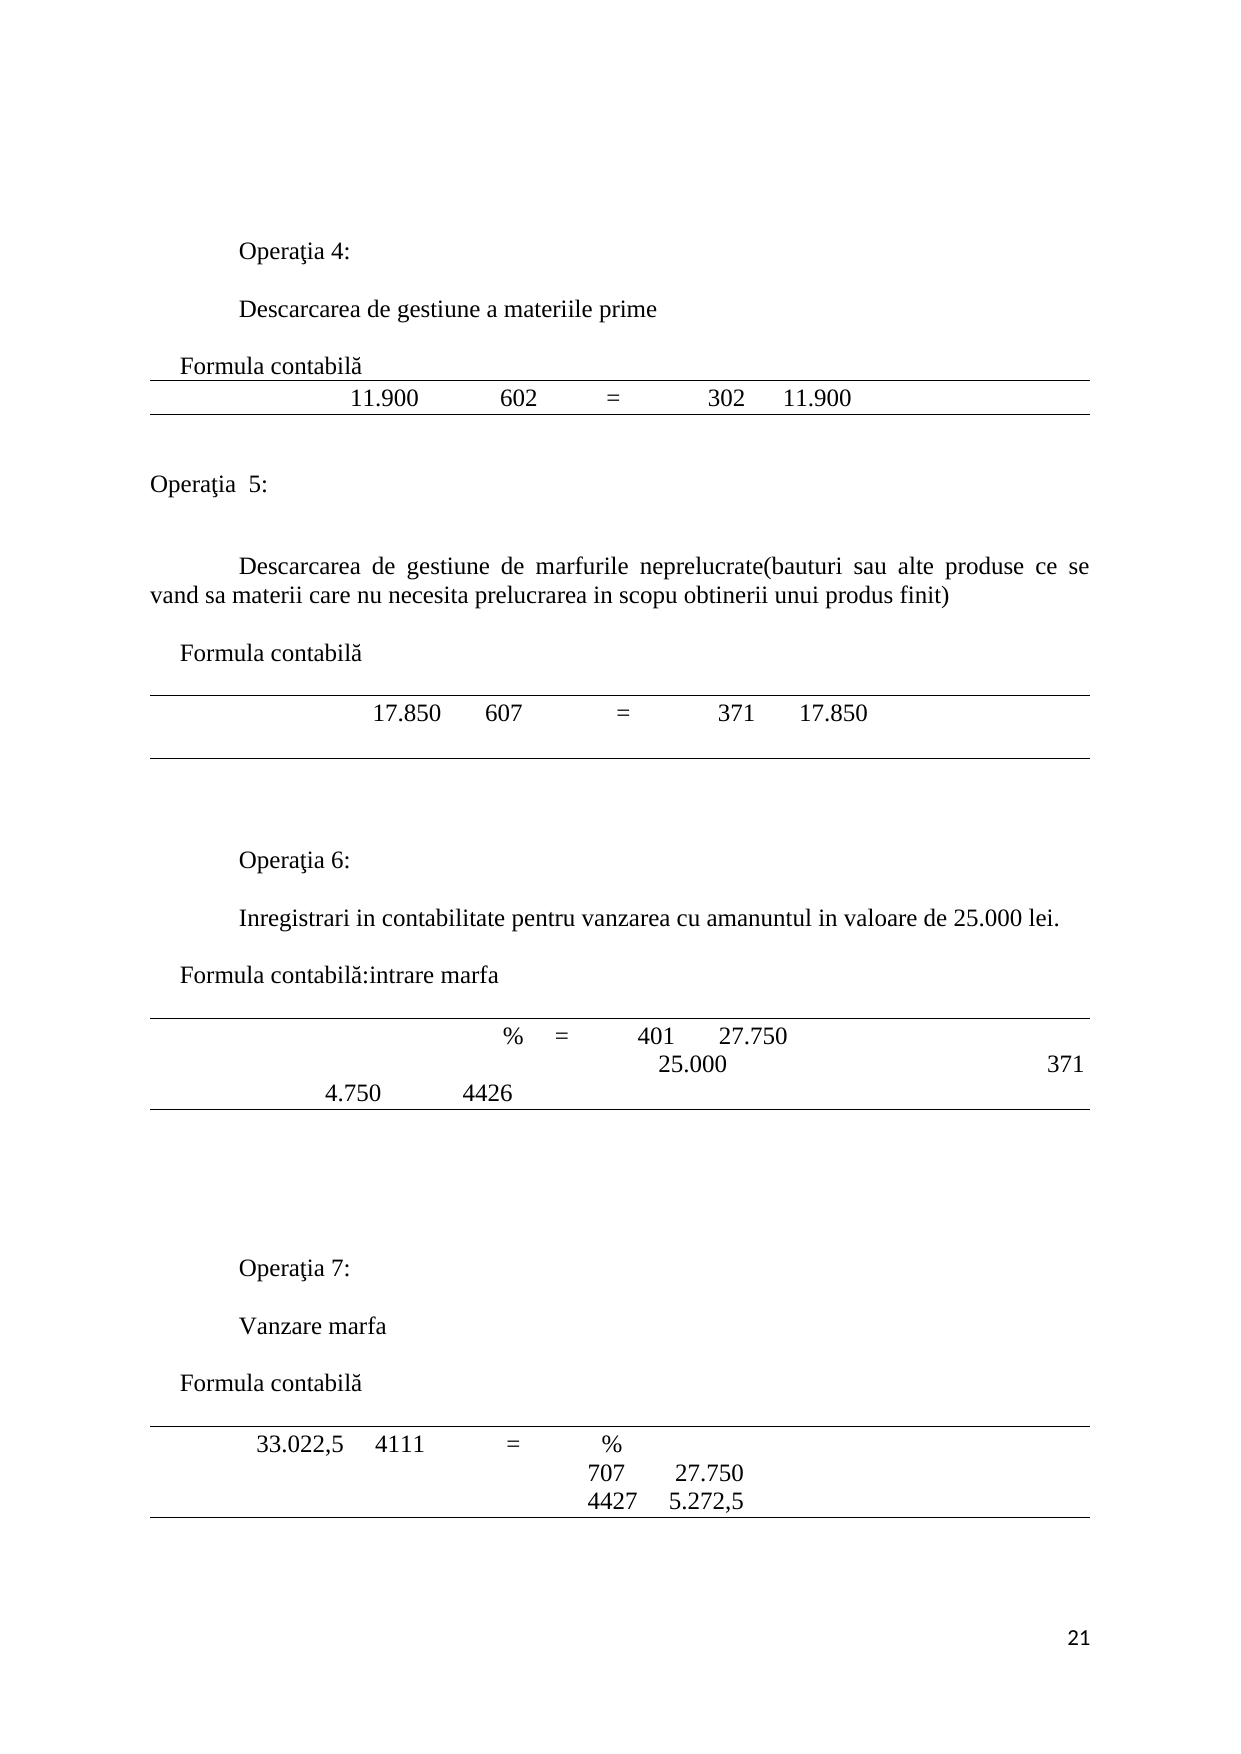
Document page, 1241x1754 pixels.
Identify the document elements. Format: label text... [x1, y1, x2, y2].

text Formula contabilă [150, 351, 1090, 380]
text Formula contabilă [150, 638, 1090, 666]
text Inregistrari in contabilitate pentru vanzarea cu amanuntul in valoare de 25.000 lei. [150, 903, 1090, 931]
text 11.900 602 = 302 11.900 [150, 381, 1090, 414]
text Descarcarea de gestiune a materiile prime [150, 294, 1090, 322]
text Operaţia 6: [150, 845, 1090, 874]
text 17.850 607 = 371 17.850 [150, 696, 1090, 727]
text Operaţia 4: [150, 236, 1090, 265]
text Formula contabilă:intrare marfa [150, 960, 1090, 989]
text Formula contabilă [150, 1368, 1090, 1397]
text Operaţia 7: [150, 1253, 1090, 1282]
text 25.000 371 4.750 4426 [150, 1046, 1090, 1109]
text Descarcarea de gestiune de marfurile neprelucrate(bauturi sau alte produse ce se vand sa materii care nu necesita prelucrarea in scopu obtinerii unui produs finit) [150, 551, 1090, 609]
text 33.022,5 4111 = % 707 27.750 4427 5.272,5 [150, 1427, 1090, 1517]
text % = 401 27.750 [150, 1019, 1090, 1046]
text Operaţia 5: [150, 469, 1090, 498]
text Vanzare marfa [150, 1311, 1090, 1339]
